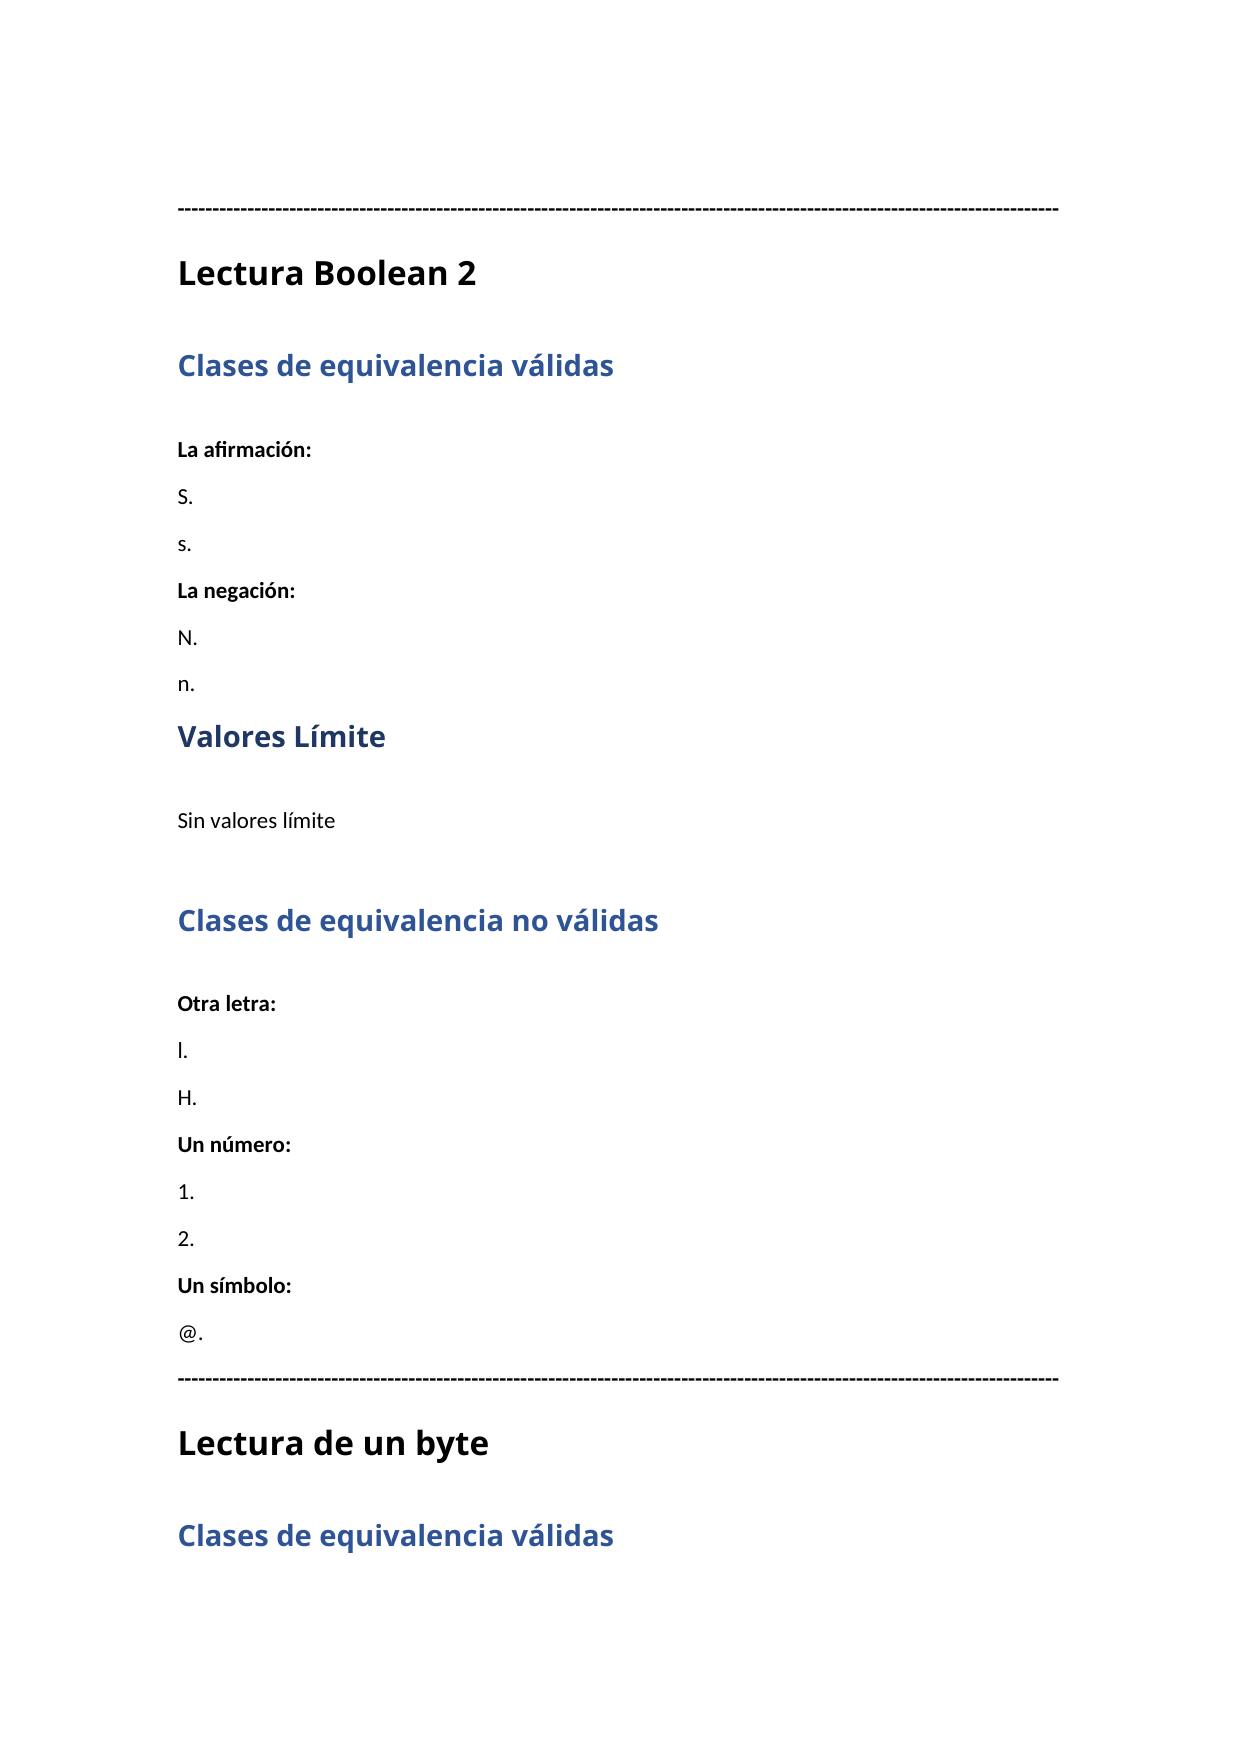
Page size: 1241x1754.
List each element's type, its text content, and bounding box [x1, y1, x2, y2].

text ------------------------------------------------------------------------------------------------------------------------------ [177, 1364, 1063, 1393]
text S. [177, 482, 1063, 510]
text La negación: [177, 576, 1063, 604]
text l. [177, 1036, 1063, 1064]
text Sin valores límite [177, 806, 1063, 834]
text N. [177, 623, 1063, 651]
text Un símbolo: [177, 1271, 1063, 1299]
text @. [177, 1318, 1063, 1346]
subtitle Lectura Boolean 2 [177, 250, 1063, 295]
text s. [177, 529, 1063, 557]
subtitle Clases de equivalencia válidas [177, 346, 1063, 385]
text 1. [177, 1177, 1063, 1205]
text Otra letra: [177, 989, 1063, 1018]
subtitle Clases de equivalencia válidas [177, 1516, 1063, 1555]
subtitle Lectura de un byte [177, 1420, 1063, 1465]
text ------------------------------------------------------------------------------------------------------------------------------ [177, 194, 1063, 222]
subtitle Clases de equivalencia no válidas [177, 900, 1063, 939]
text 2. [177, 1224, 1063, 1252]
subtitle Valores Límite [177, 716, 1063, 756]
text H. [177, 1083, 1063, 1111]
text Un número: [177, 1130, 1063, 1158]
text La afirmación: [177, 435, 1063, 463]
text n. [177, 669, 1063, 698]
